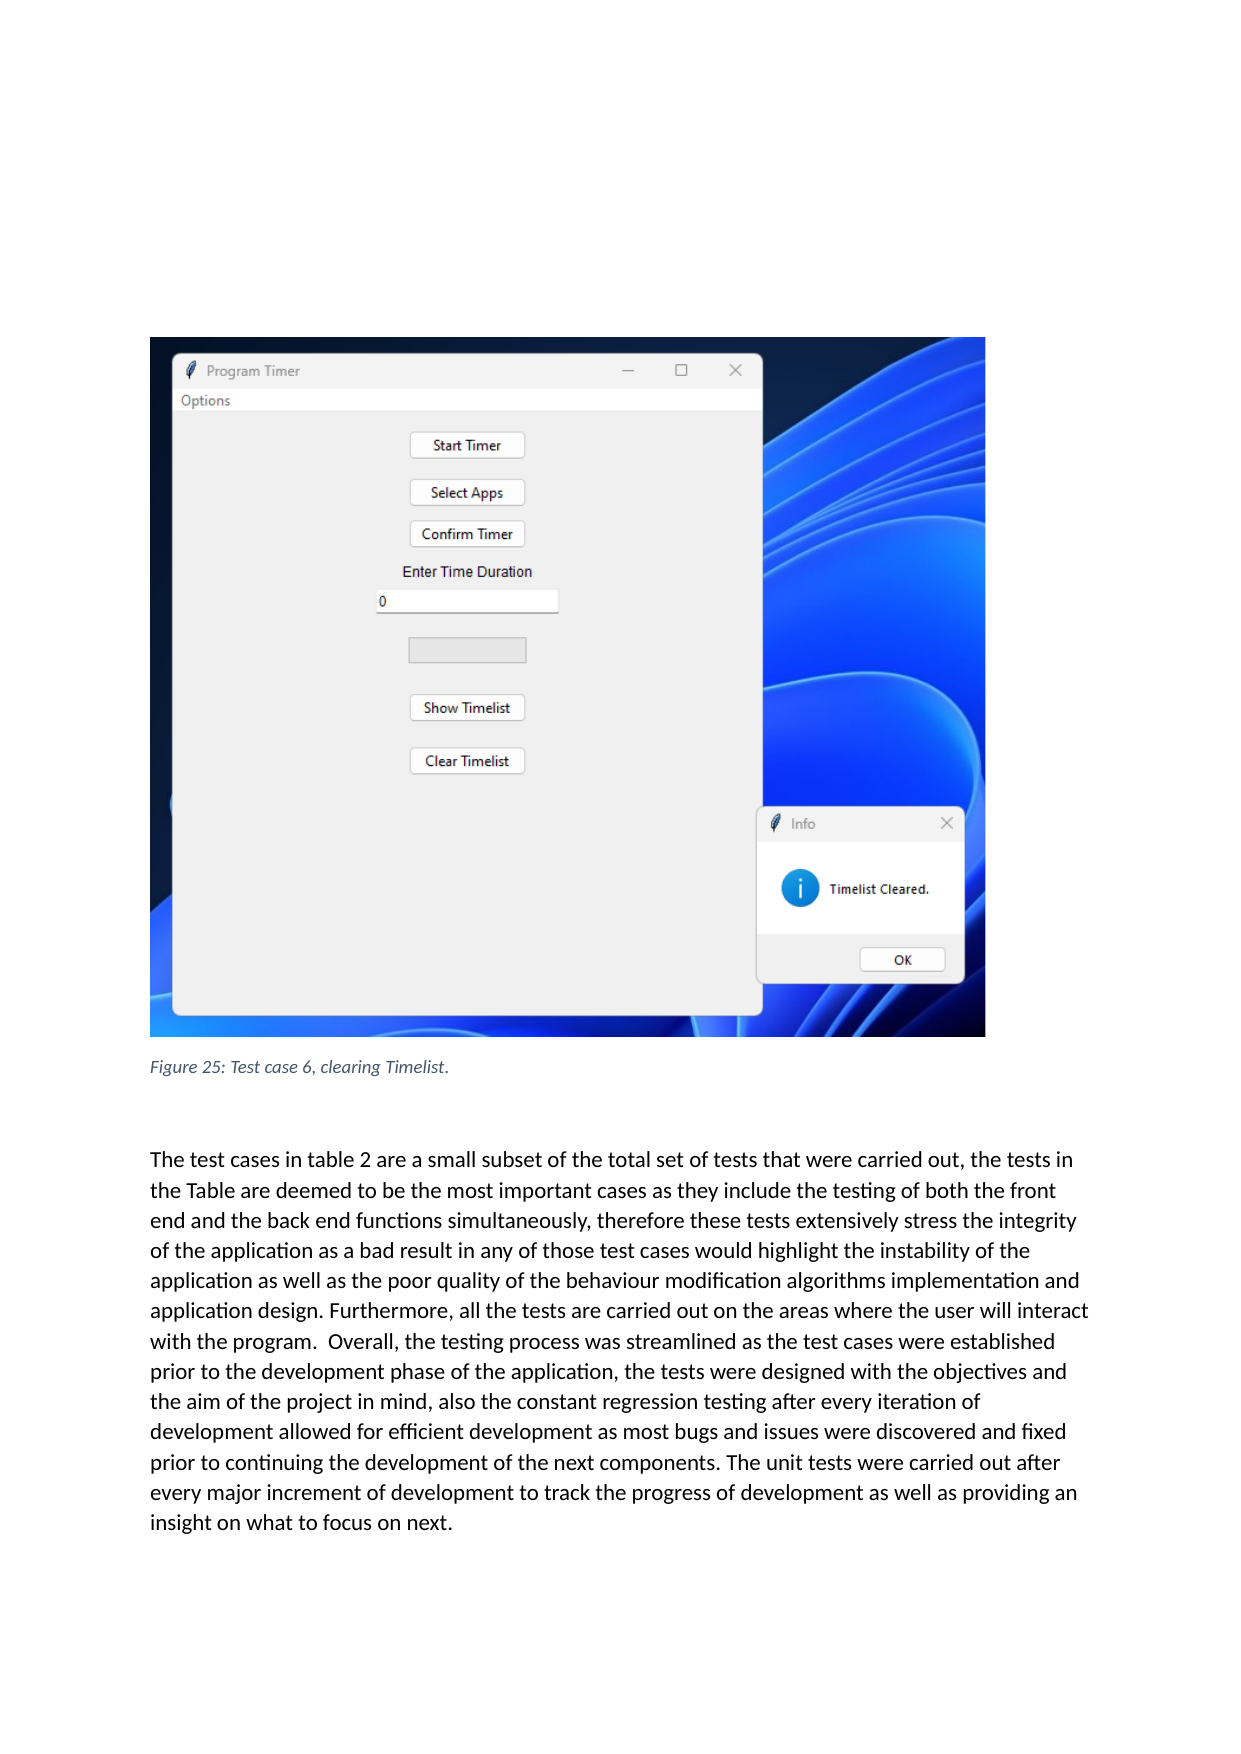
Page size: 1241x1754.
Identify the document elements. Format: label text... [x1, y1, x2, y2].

picture [150, 337, 986, 1037]
text Figure 25: Test case 6, clearing Timelist. [150, 1055, 1090, 1078]
text The test cases in table 2 are a small subset of the total set of tests that were carried out, the tests in the Table are deemed to be the most important cases as they include the testing of both the front end and the back end functions simultaneously, therefore these tests extensively stress the integrity of the application as a bad result in any of those test cases would highlight the instability of the application as well as the poor quality of the behaviour modification algorithms implementation and application design. Furthermore, all the tests are carried out on the areas where the user will interact with the program. Overall, the testing process was streamlined as the test cases were established prior to the development phase of the application, the tests were designed with the objectives and the aim of the project in mind, also the constant regression testing after every iteration of development allowed for efficient development as most bugs and issues were discovered and fixed prior to continuing the development of the next components. The unit tests were carried out after every major increment of development to track the progress of development as well as providing an insight on what to focus on next. [150, 1146, 1090, 1536]
